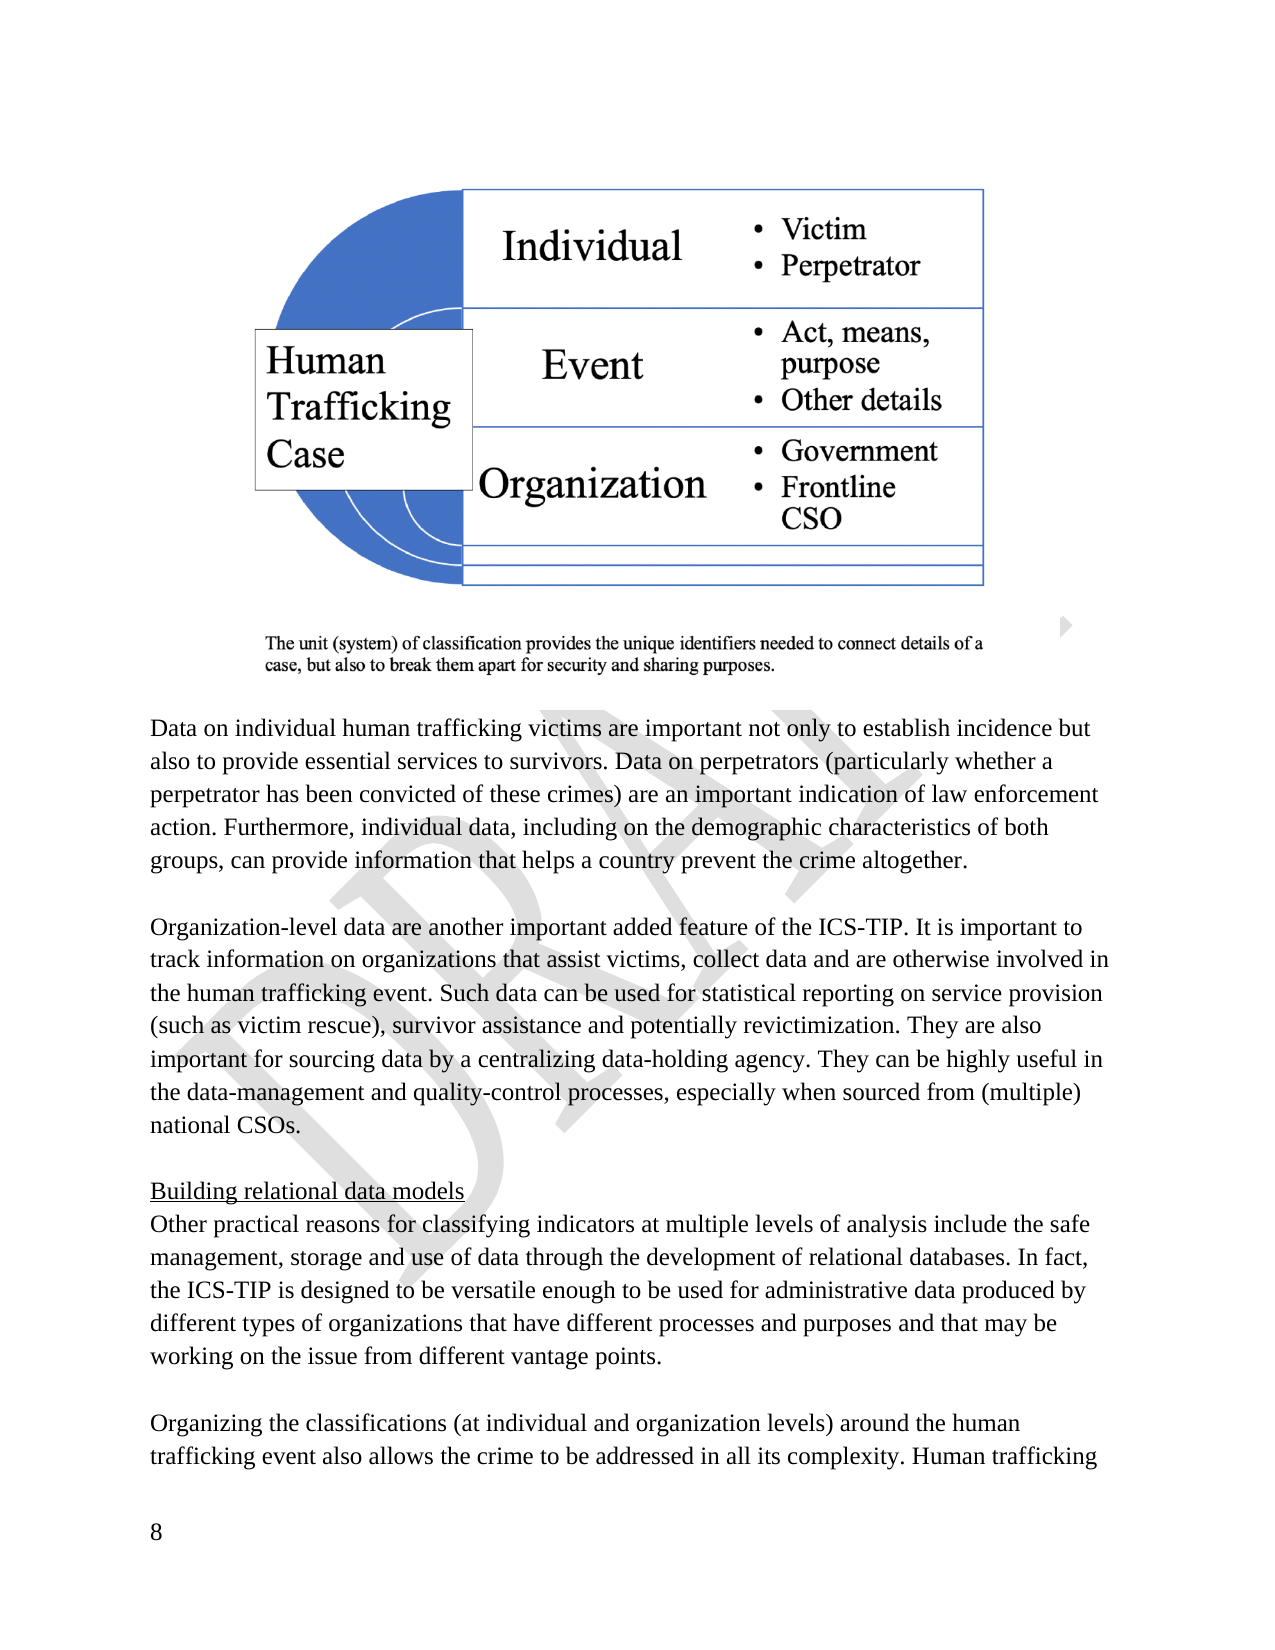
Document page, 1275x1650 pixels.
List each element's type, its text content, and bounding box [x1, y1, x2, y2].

text Data on individual human trafficking victims are important not only to establish incidence but also to provide essential services to survivors. Data on perpetrators (particularly whether a perpetrator has been convicted of these crimes) are an important indication of law enforcement action. Furthermore, individual data, including on the demographic characteristics of both groups, can provide information that helps a country prevent the crime altogether. [150, 713, 1125, 874]
text Organization-level data are another important added feature of the ICS-TIP. It is important to track information on organizations that assist victims, collect data and are otherwise involved in the human trafficking event. Such data can be used for statistical reporting on service provision (such as victim rescue), survivor assistance and potentially revictimization. They are also important for sourcing data by a centralizing data-holding agency. They can be highly useful in the data-management and quality-control processes, especially when sourced from (multiple) national CSOs. [150, 912, 1125, 1138]
text Building relational data models [150, 1176, 1125, 1204]
text Other practical reasons for classifying indicators at multiple levels of analysis include the safe management, storage and use of data through the development of relational databases. In fact, the ICS-TIP is designed to be versatile enough to be used for administrative data produced by different types of organizations that have different processes and purposes and that may be working on the issue from different vantage points. [150, 1209, 1125, 1369]
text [150, 1408, 1125, 1470]
picture [215, 150, 1060, 710]
